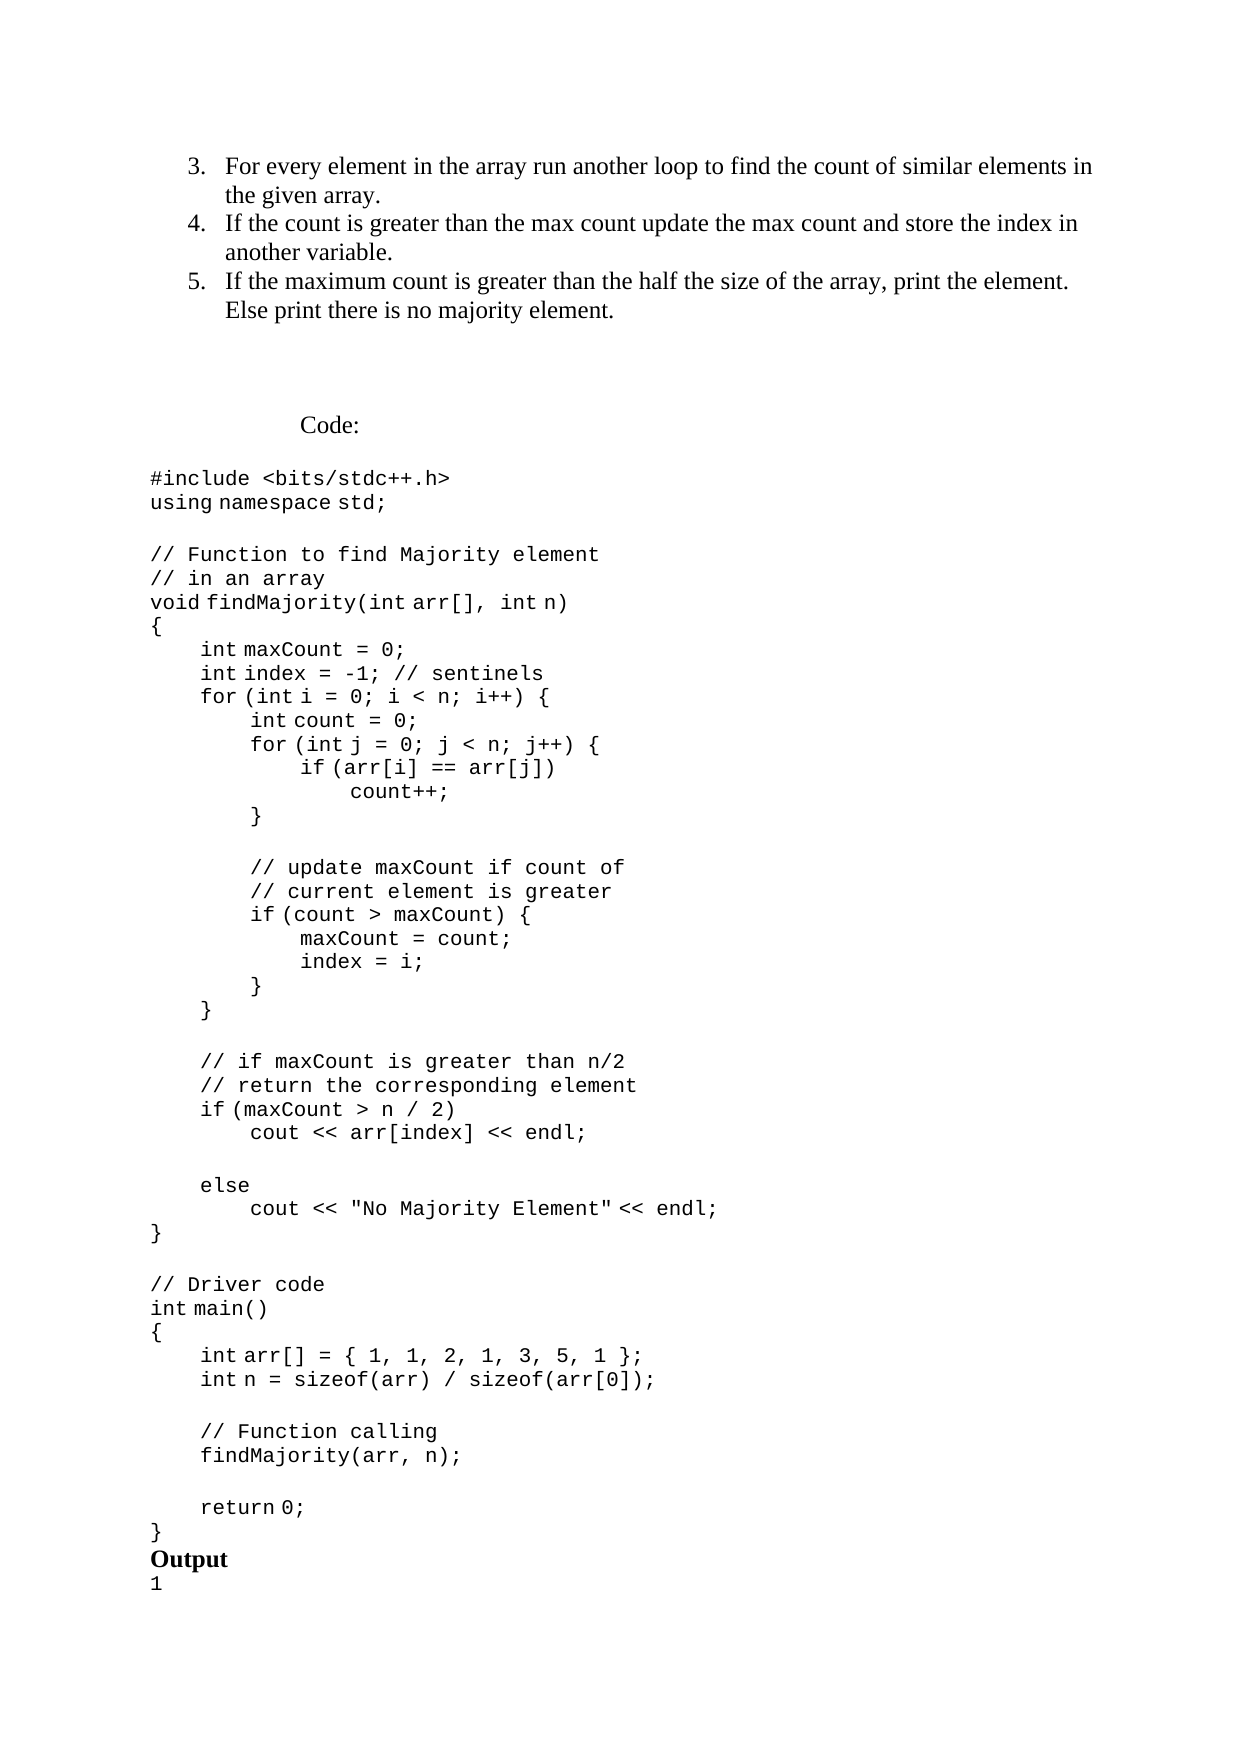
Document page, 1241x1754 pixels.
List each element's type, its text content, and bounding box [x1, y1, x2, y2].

text Code: [300, 411, 1103, 439]
list If the count is greater than the max count update the max count and store the index in another variable. [187, 208, 1103, 266]
list If the maximum count is greater than the half the size of the array, print the element. Else print there is no majority element. [187, 266, 1103, 323]
text 1 [150, 1573, 1103, 1597]
table_header #include <bits/stdc++.h> using namespace std; // Function to find Majority element // in an array void findMajority(int arr[], int n) { int maxCount = 0; int index = -1; // sentinels for (int i = 0; i < n; i++) { int count = 0; for (int j = 0; j < n; j++) { if (arr[i] == arr[j]) count++; } // update maxCount if count of // current element is greater if (count > maxCount) { maxCount = count; index = i; } } // if maxCount is greater than n/2 // return the corresponding element if (maxCount > n / 2) cout << arr[index] << endl; else cout << "No Majority Element" << endl; } // Driver code int main() { int arr[] = { 1, 1, 2, 1, 3, 5, 1 }; int n = sizeof(arr) / sizeof(arr[0]); // Function calling findMajority(arr, n); return 0; } [150, 469, 719, 1544]
list For every element in the array run another loop to find the count of similar elements in the given array. [187, 151, 1103, 208]
text Output [150, 1544, 1103, 1573]
